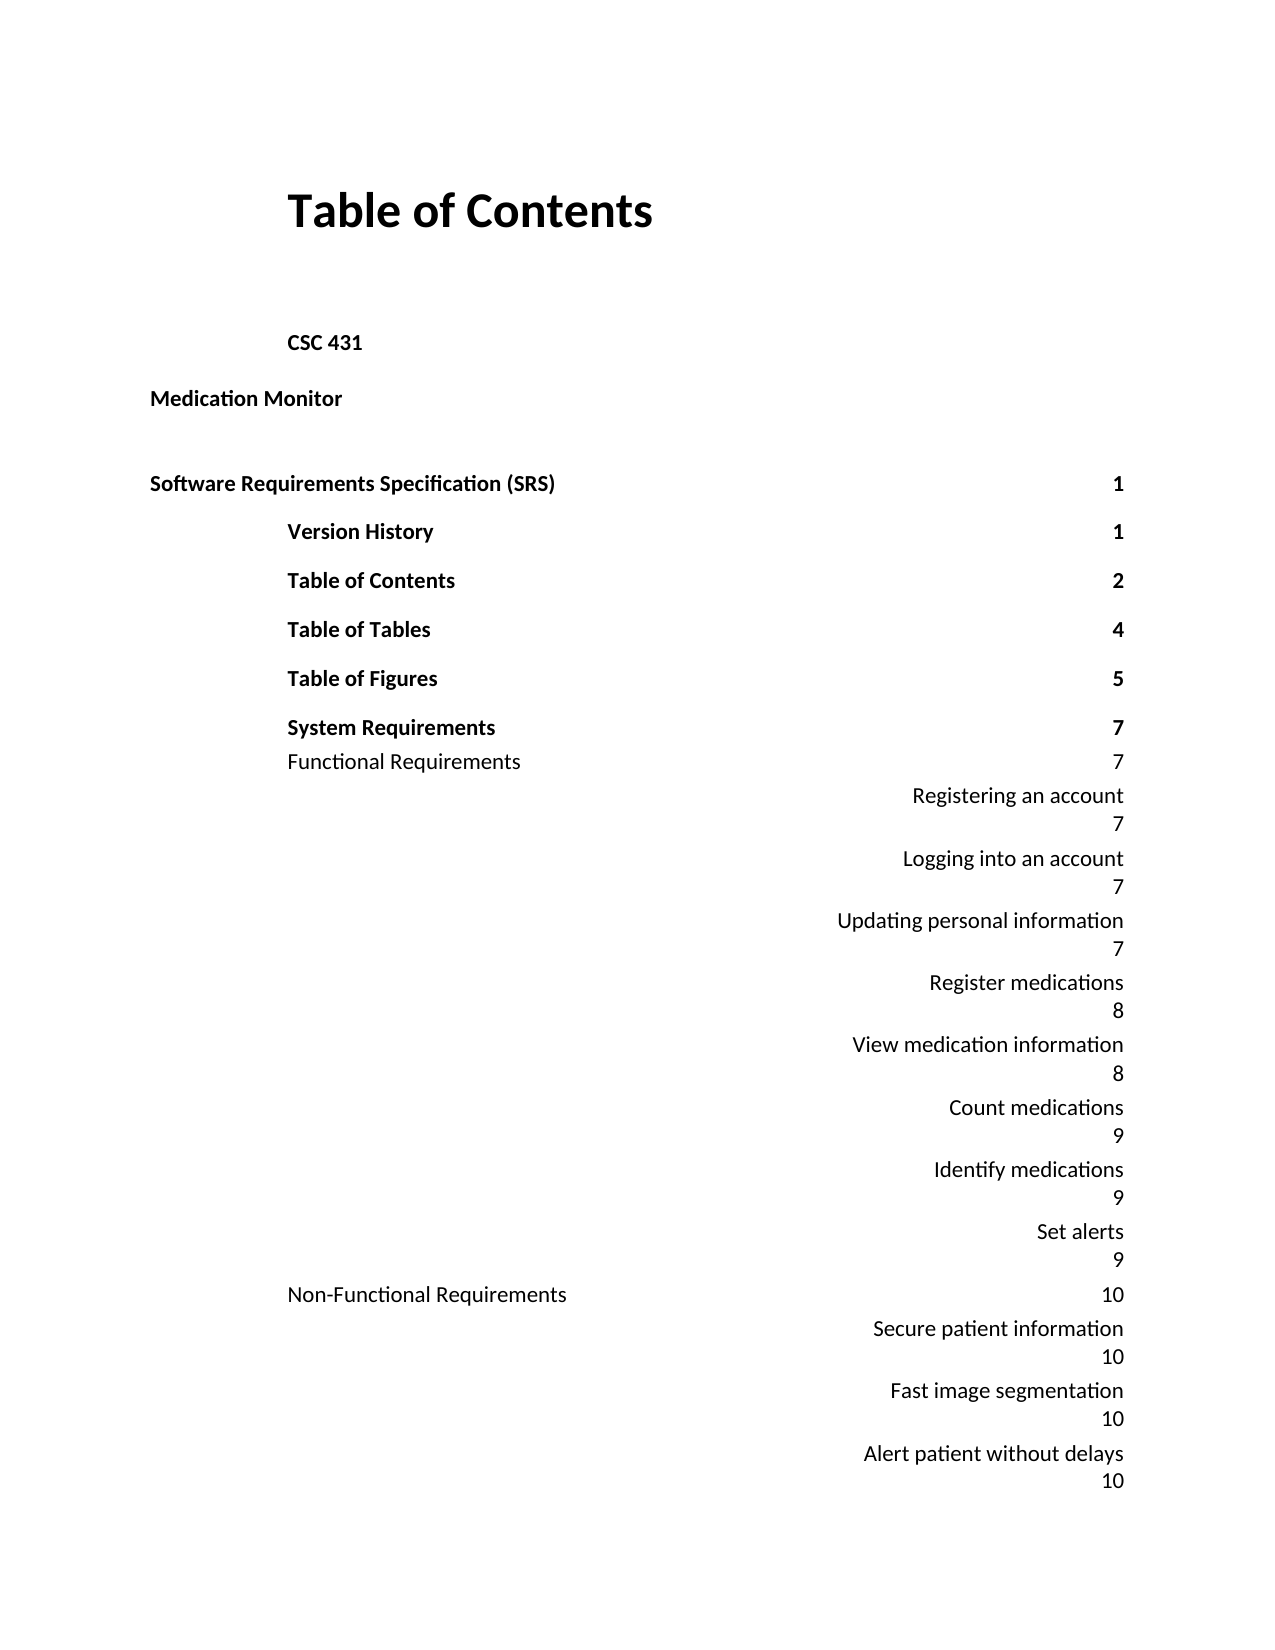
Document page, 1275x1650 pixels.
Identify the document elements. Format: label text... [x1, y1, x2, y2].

subtitle Table of Contents [150, 179, 1125, 240]
